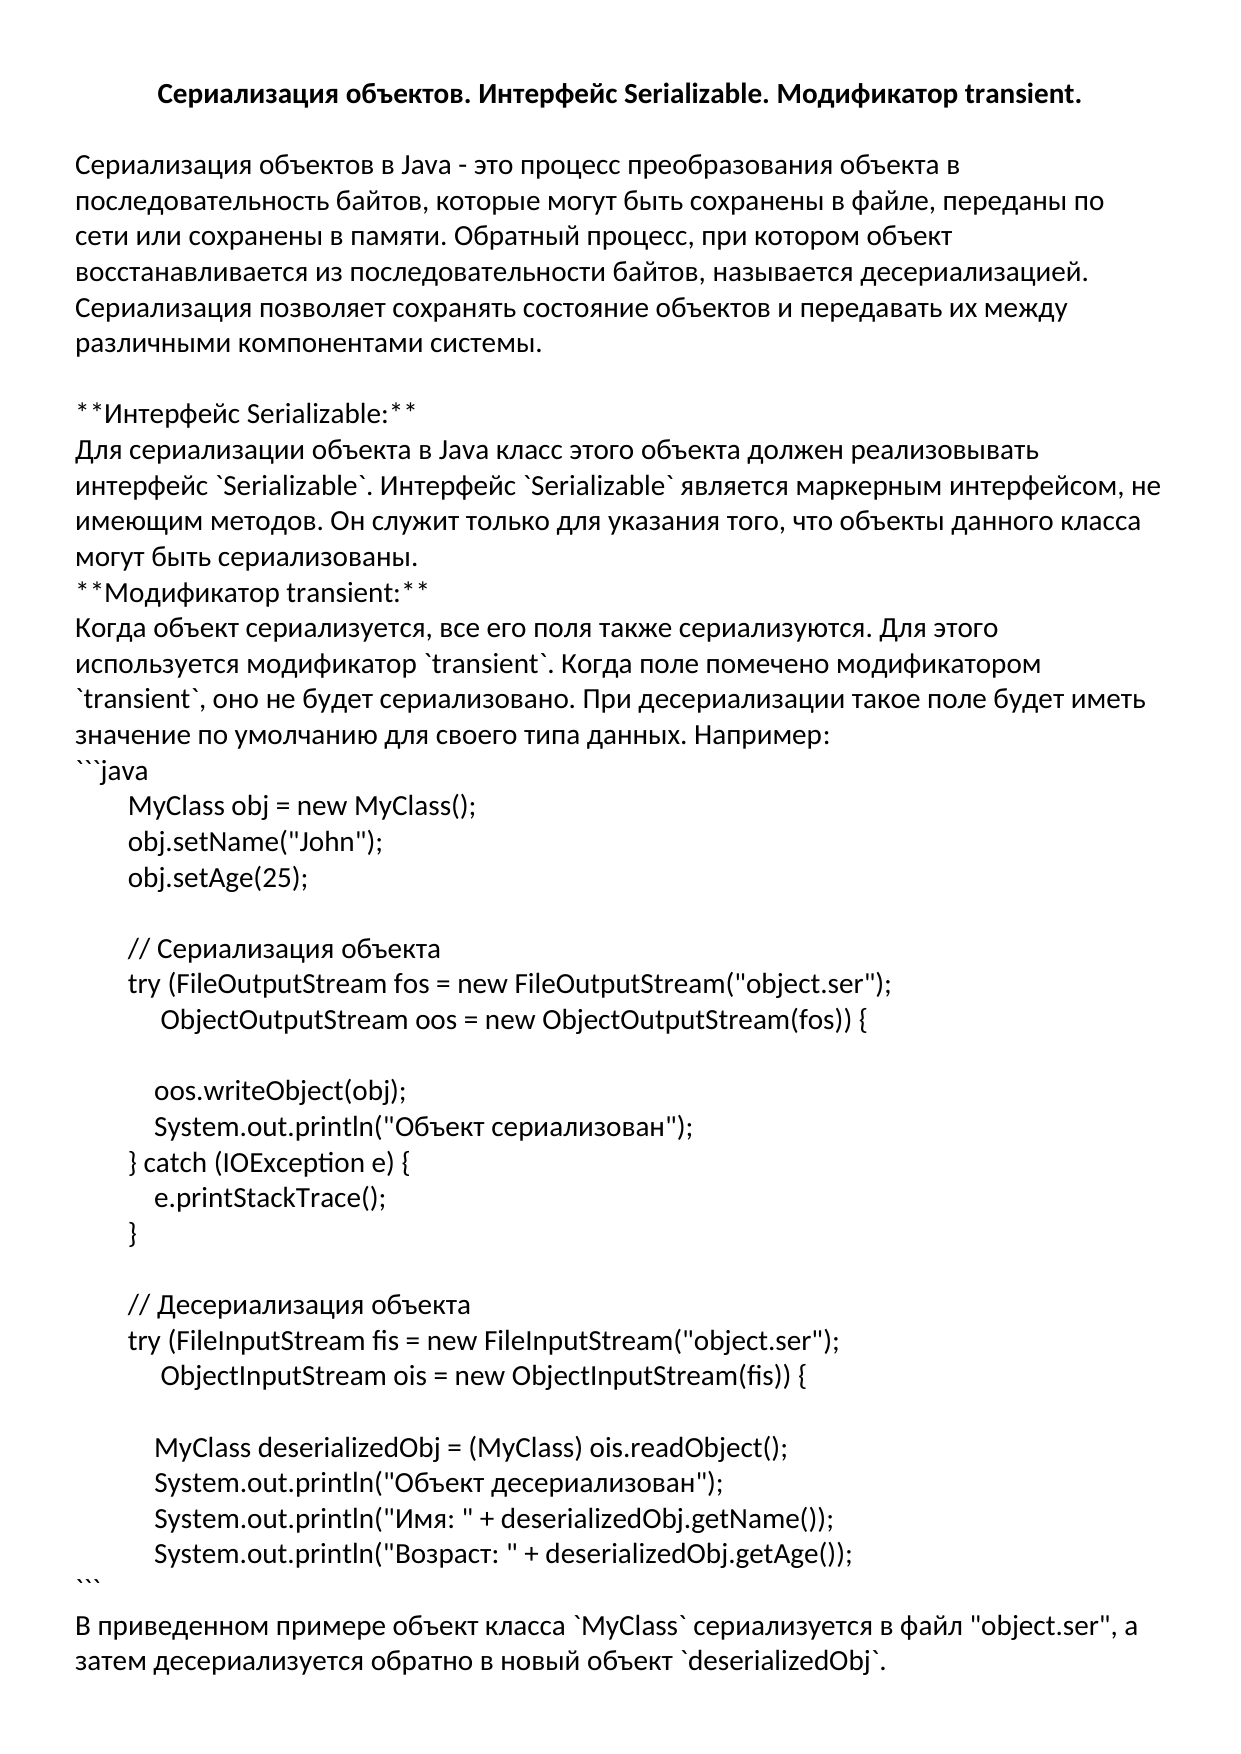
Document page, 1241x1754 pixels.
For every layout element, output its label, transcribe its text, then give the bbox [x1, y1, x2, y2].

text System.out.println("Объект сериализован"); [75, 1108, 1165, 1144]
text ObjectInputStream ois = new ObjectInputStream(fis)) { [75, 1357, 1165, 1393]
text ``` [75, 1571, 1165, 1607]
text Сериализация объектов в Java - это процесс преобразования объекта в последовательность байтов, которые могут быть сохранены в файле, переданы по сети или сохранены в памяти. Обратный процесс, при котором объект восстанавливается из последовательности байтов, называется десериализацией. Сериализация позволяет сохранять состояние объектов и передавать их между различными компонентами системы. [75, 146, 1165, 360]
text В приведенном примере объект класса `MyClass` сериализуется в файл "object.ser", а затем десериализуется обратно в новый объект `deserializedObj`. [75, 1607, 1165, 1678]
text e.printStackTrace(); [75, 1179, 1165, 1215]
text System.out.println("Имя: " + deserializedObj.getName()); [75, 1500, 1165, 1536]
text // Десериализация объекта [75, 1286, 1165, 1322]
text ```java [75, 752, 1165, 787]
text oos.writeObject(obj); [75, 1072, 1165, 1108]
text System.out.println("Возраст: " + deserializedObj.getAge()); [75, 1536, 1165, 1571]
text MyClass obj = new MyClass(); [75, 787, 1165, 823]
text System.out.println("Объект десериализован"); [75, 1464, 1165, 1500]
text **Модификатор transient:** [75, 574, 1165, 609]
text Для сериализации объекта в Java класс этого объекта должен реализовывать интерфейс `Serializable`. Интерфейс `Serializable` является маркерным интерфейсом, не имеющим методов. Он служит только для указания того, что объекты данного класса могут быть сериализованы. [75, 431, 1165, 574]
text } catch (IOException e) { [75, 1144, 1165, 1179]
text try (FileOutputStream fos = new FileOutputStream("object.ser"); [75, 966, 1165, 1001]
text **Интерфейс Serializable:** [75, 396, 1165, 431]
text obj.setName("John"); [75, 823, 1165, 859]
text } [75, 1215, 1165, 1251]
text ObjectOutputStream oos = new ObjectOutputStream(fos)) { [75, 1001, 1165, 1037]
text try (FileInputStream fis = new FileInputStream("object.ser"); [75, 1322, 1165, 1357]
text Когда объект сериализуется, все его поля также сериализуются. Для этого используется модификатор `transient`. Когда поле помечено модификатором `transient`, оно не будет сериализовано. При десериализации такое поле будет иметь значение по умолчанию для своего типа данных. Например: [75, 609, 1165, 752]
text obj.setAge(25); [75, 859, 1165, 894]
text MyClass deserializedObj = (MyClass) ois.readObject(); [75, 1429, 1165, 1464]
text Сериализация объектов. Интерфейс Serializable. Модификатор transient. [75, 75, 1165, 111]
text // Сериализация объекта [75, 930, 1165, 966]
